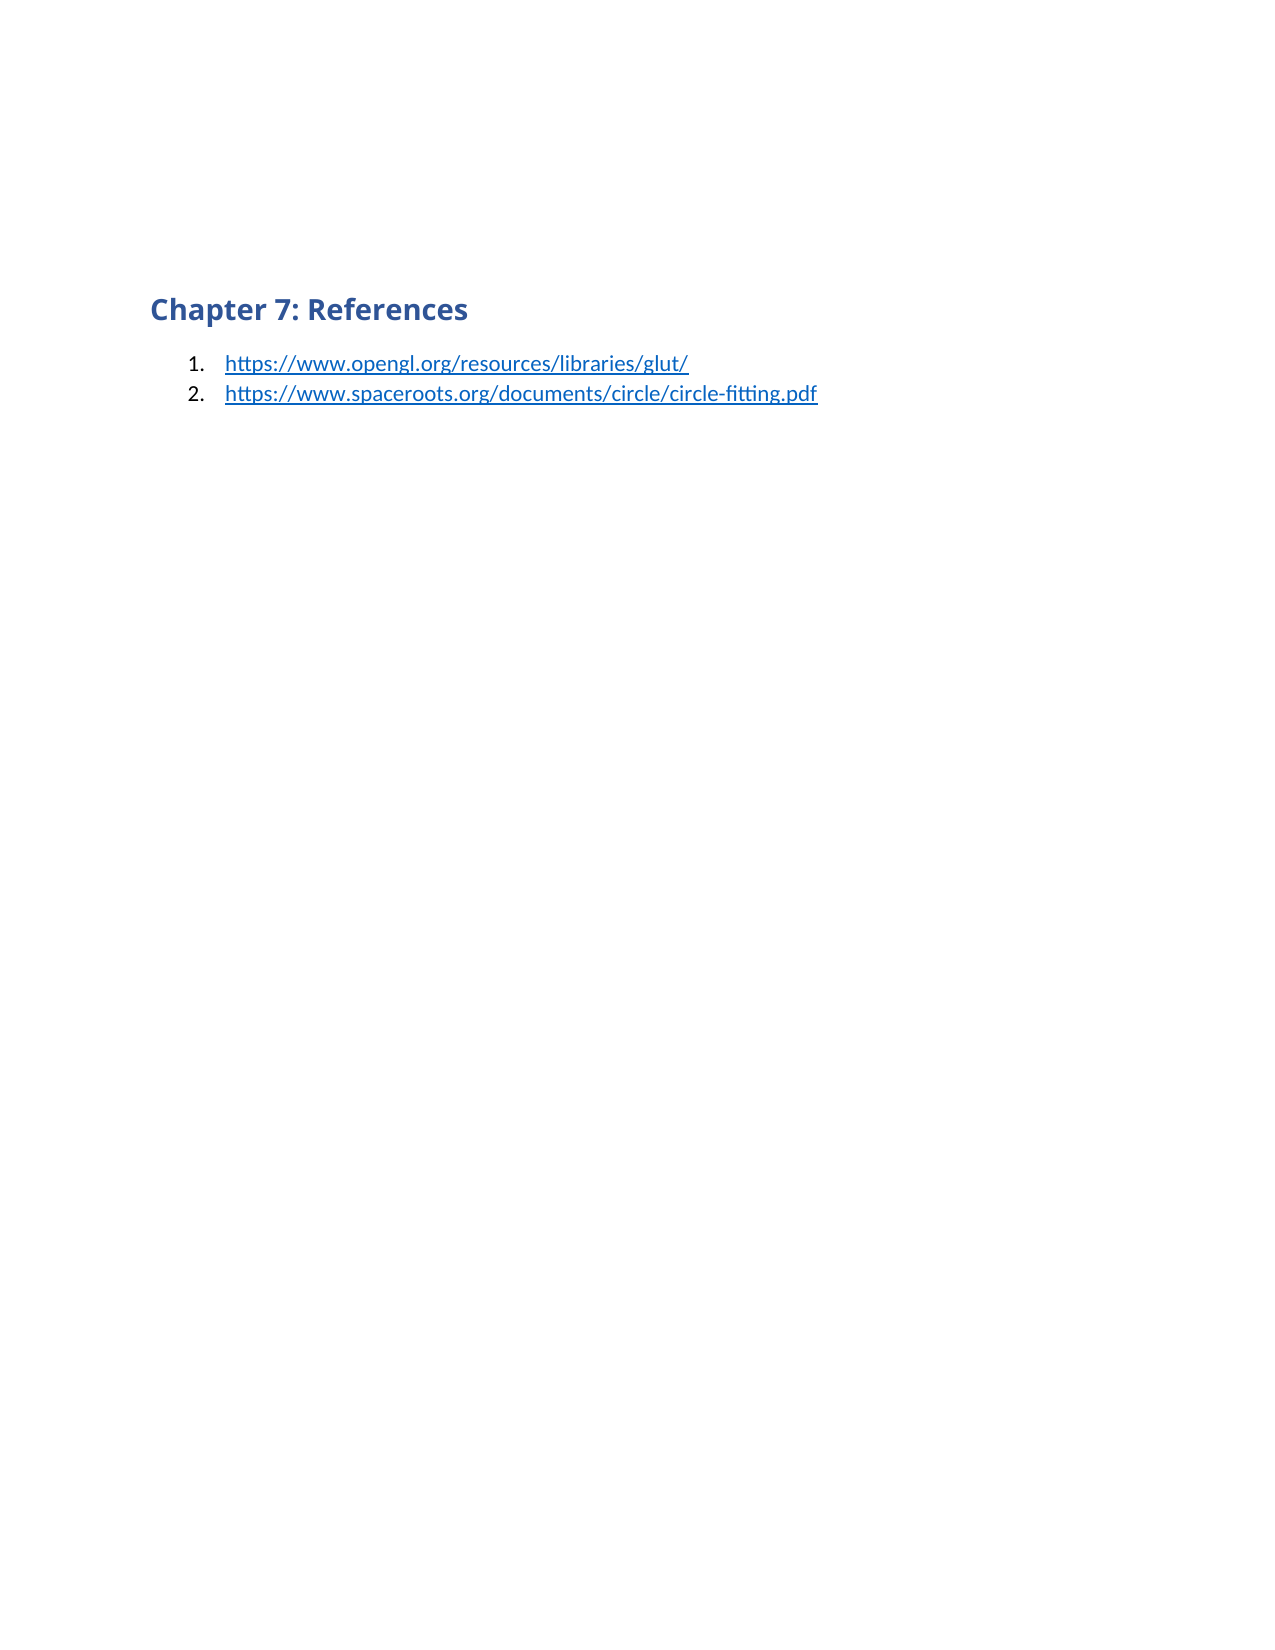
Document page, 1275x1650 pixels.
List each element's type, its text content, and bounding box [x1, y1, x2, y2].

list https://www.opengl.org/resources/libraries/glut/ [187, 349, 1125, 377]
subtitle Chapter 7: References [150, 290, 1125, 329]
list https://www.spaceroots.org/documents/circle/circle-fitting.pdf [187, 379, 1125, 407]
